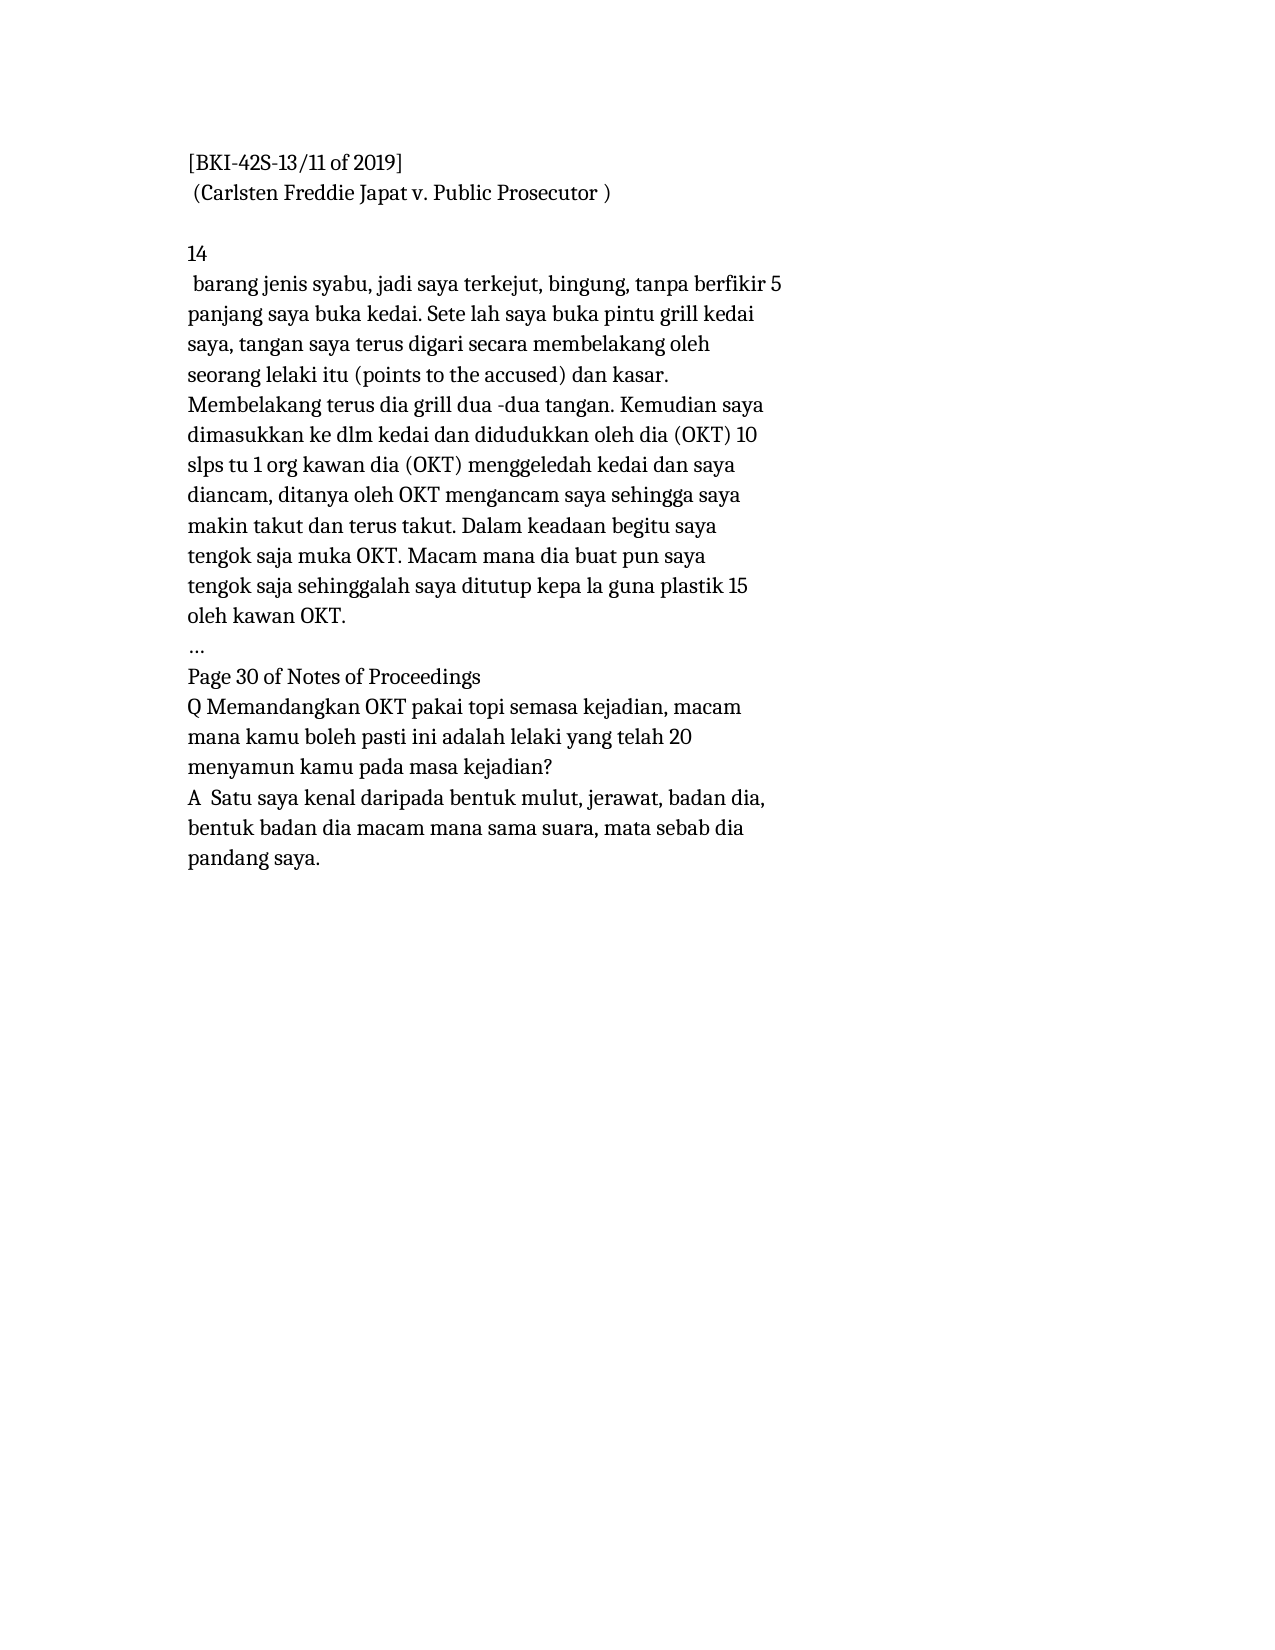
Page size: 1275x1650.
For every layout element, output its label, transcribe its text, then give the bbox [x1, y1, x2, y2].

text [BKI-42S-13/11 of 2019] (Carlsten Freddie Japat v. Public Prosecutor ) 14 barang jenis syabu, jadi saya terkejut, bingung, tanpa berfikir 5 panjang saya buka kedai. Sete lah saya buka pintu grill kedai saya, tangan saya terus digari secara membelakang oleh seorang lelaki itu (points to the accused) dan kasar. Membelakang terus dia grill dua -dua tangan. Kemudian saya dimasukkan ke dlm kedai dan didudukkan oleh dia (OKT) 10 slps tu 1 org kawan dia (OKT) menggeledah kedai dan saya diancam, ditanya oleh OKT mengancam saya sehingga saya makin takut dan terus takut. Dalam keadaan begitu saya tengok saja muka OKT. Macam mana dia buat pun saya tengok saja sehinggalah saya ditutup kepa la guna plastik 15 oleh kawan OKT. … Page 30 of Notes of Proceedings Q Memandangkan OKT pakai topi semasa kejadian, macam mana kamu boleh pasti ini adalah lelaki yang telah 20 menyamun kamu pada masa kejadian? A Satu saya kenal daripada bentuk mulut, jerawat, badan dia, bentuk badan dia macam mana sama suara, mata sebab dia pandang saya. [187, 150, 1087, 871]
